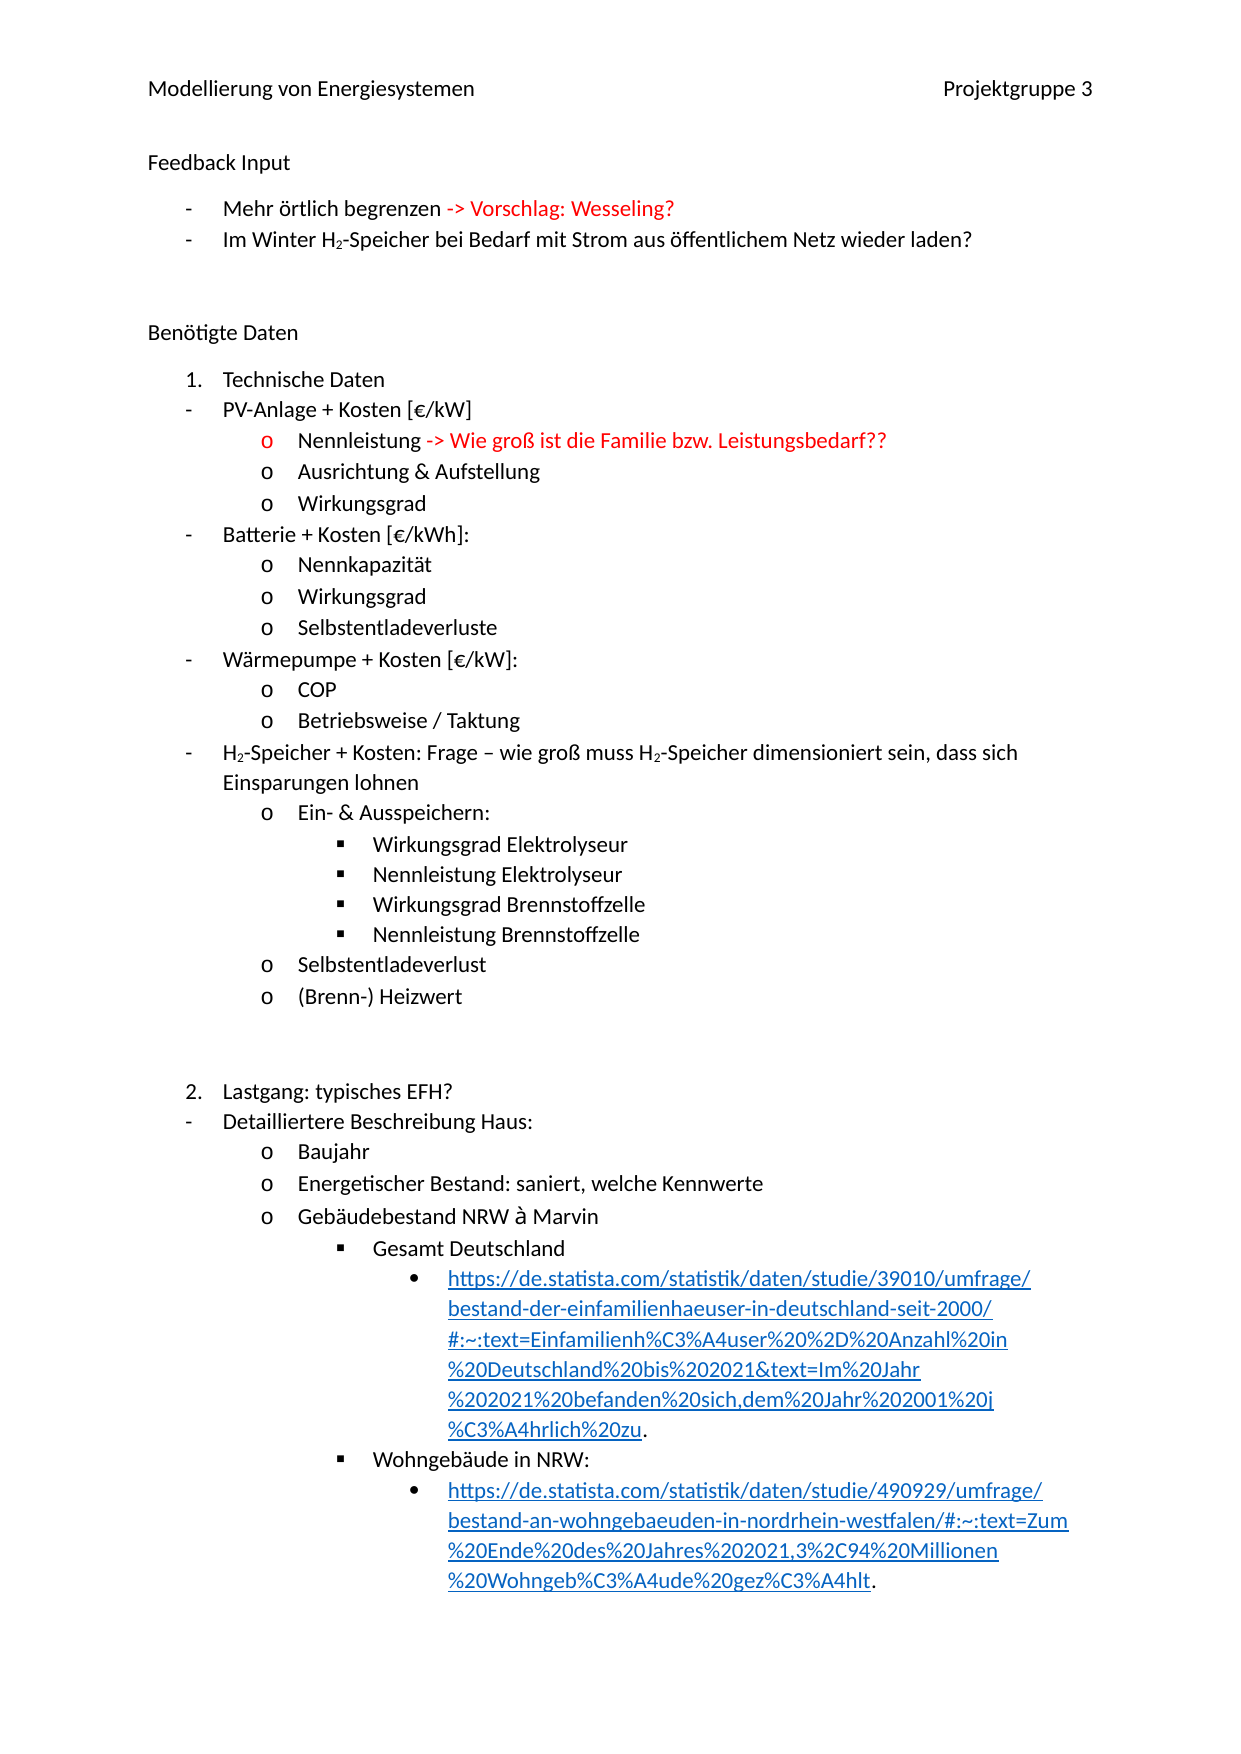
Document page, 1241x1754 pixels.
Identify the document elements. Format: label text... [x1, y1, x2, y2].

list Wirkungsgrad Elektrolyseur [335, 830, 1093, 858]
list Wirkungsgrad [260, 489, 1093, 518]
list Wirkungsgrad [260, 582, 1093, 611]
list (Brenn-) Heizwert [260, 982, 1093, 1011]
list Nennleistung -> Wie groß ist die Familie bzw. Leistungsbedarf?? [260, 426, 1093, 455]
list Lastgang: typisches EFH? [185, 1077, 1093, 1105]
list Ausrichtung & Aufstellung [260, 457, 1093, 486]
list PV-Anlage + Kosten [€/kW] [185, 396, 1093, 423]
list Selbstentladeverluste [260, 613, 1093, 642]
list https://de.statista.com/statistik/daten/studie/490929/umfrage/bestand-an-wohngebaeuden-in-nordrhein-westfalen/#:~:text=Zum%20Ende%20des%20Jahres%202021,3%2C94%20Millionen%20Wohngeb%C3%A4ude%20gez%C3%A4hlt. [410, 1476, 1093, 1594]
list Baujahr [260, 1137, 1093, 1167]
list Ein- & Ausspeichern: [260, 798, 1093, 827]
list Selbstentladeverlust [260, 951, 1093, 980]
list Wirkungsgrad Brennstoffzelle [335, 890, 1093, 918]
list Betriebsweise / Taktung [260, 706, 1093, 736]
list Nennleistung Brennstoffzelle [335, 920, 1093, 948]
text Benötigte Daten [148, 318, 1093, 346]
list Technische Daten [185, 365, 1093, 393]
list Gesamt Deutschland [335, 1234, 1093, 1262]
list Energetischer Bestand: saniert, welche Kennwerte [260, 1169, 1093, 1198]
list Gebäudebestand NRW à Marvin [260, 1200, 1093, 1232]
list H2-Speicher + Kosten: Frage – wie groß muss H2-Speicher dimensioniert sein, dass sich Einsparungen lohnen [185, 738, 1093, 796]
list Im Winter H2-Speicher bei Bedarf mit Strom aus öffentlichem Netz wieder laden? [185, 225, 1093, 253]
text Feedback Input [148, 148, 1093, 176]
list Wärmepumpe + Kosten [€/kW]: [185, 645, 1093, 673]
list https://de.statista.com/statistik/daten/studie/39010/umfrage/bestand-der-einfamilienhaeuser-in-deutschland-seit-2000/#:~:text=Einfamilienh%C3%A4user%20%2D%20Anzahl%20in%20Deutschland%20bis%202021&text=Im%20Jahr%202021%20befanden%20sich,dem%20Jahr%202001%20j%C3%A4hrlich%20zu. [410, 1264, 1093, 1443]
list Nennleistung Elektrolyseur [335, 860, 1093, 888]
list Detailliertere Beschreibung Haus: [185, 1107, 1093, 1135]
list COP [260, 675, 1093, 704]
list Nennkapazität [260, 550, 1093, 579]
list Wohngebäude in NRW: [335, 1446, 1093, 1474]
list Batterie + Kosten [€/kWh]: [185, 520, 1093, 548]
list Mehr örtlich begrenzen -> Vorschlag: Wesseling? [185, 194, 1093, 222]
